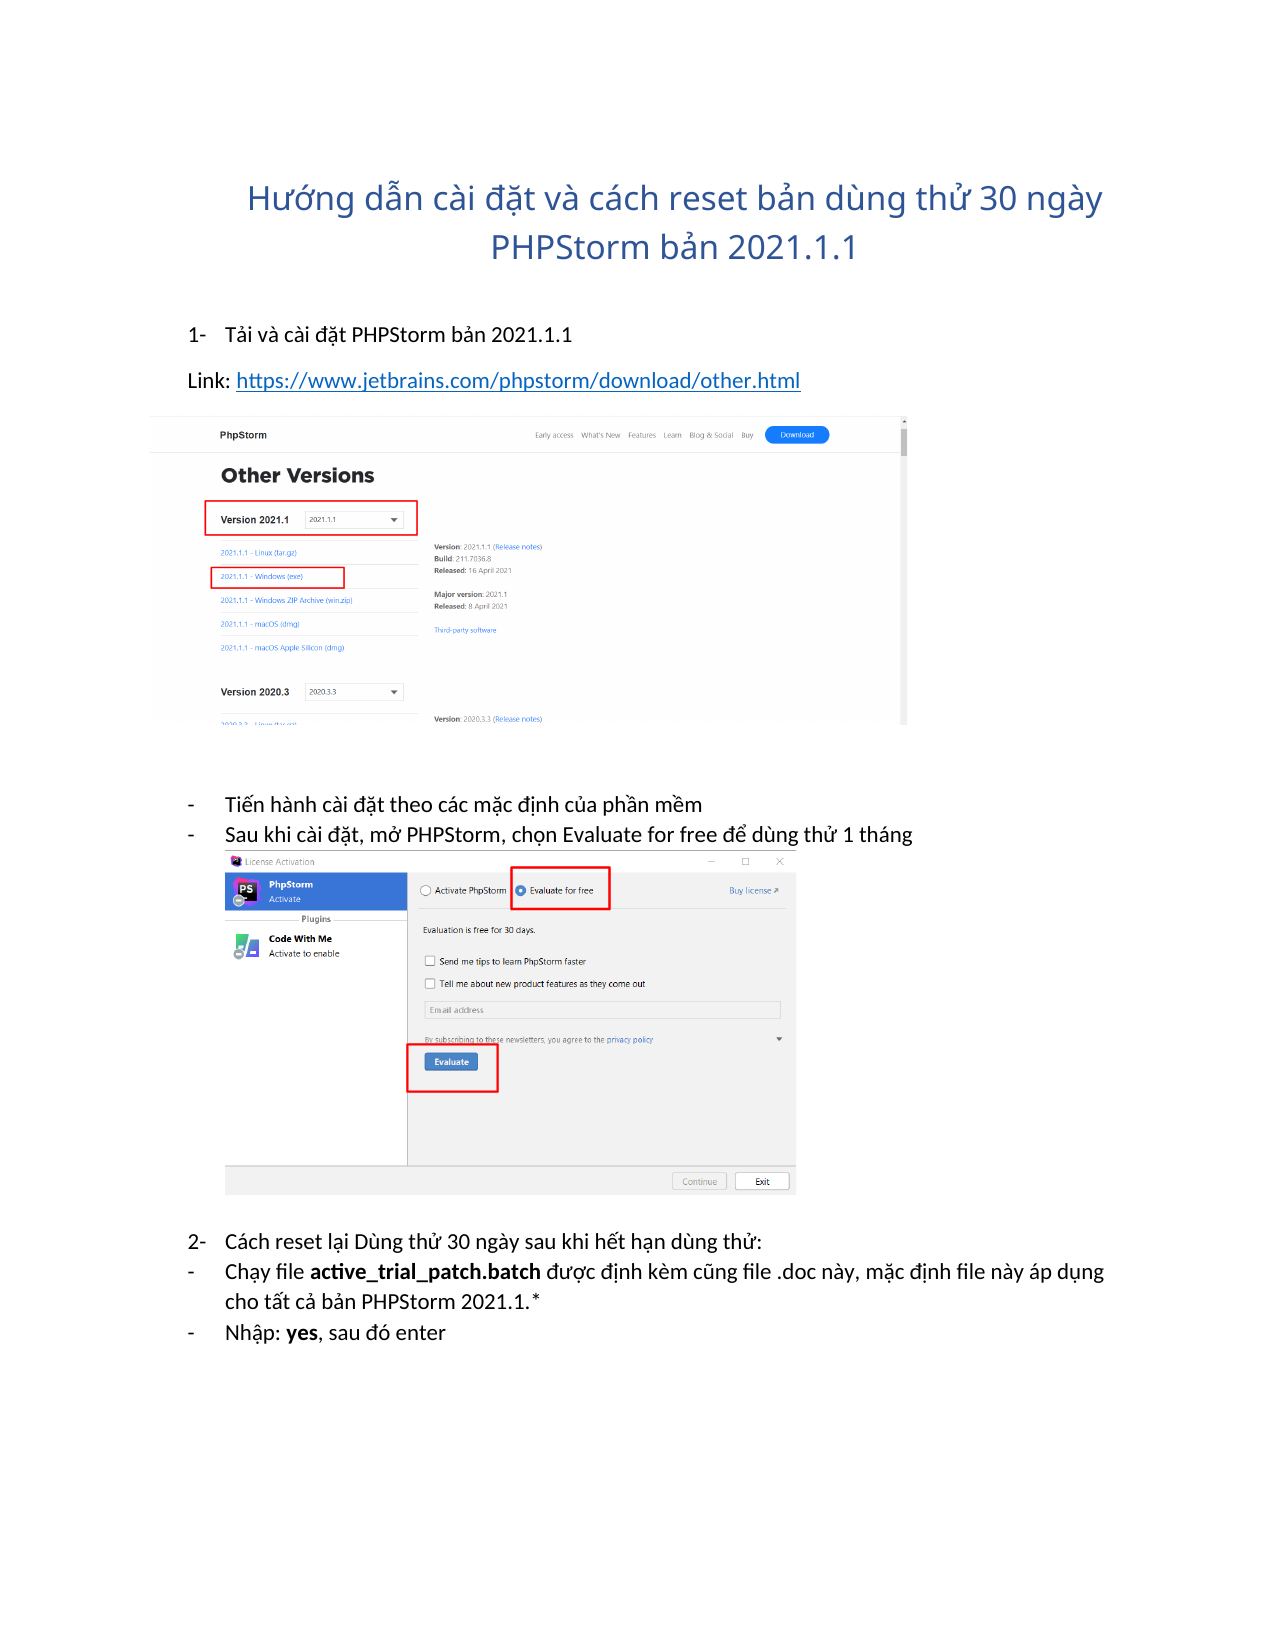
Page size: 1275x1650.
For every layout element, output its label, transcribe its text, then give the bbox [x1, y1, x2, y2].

subtitle Hướng dẫn cài đặt và cách reset bản dùng thử 30 ngày PHPStorm bản 2021.1.1 [225, 175, 1125, 269]
list Tiến hành cài đặt theo các mặc định của phần mềm [187, 790, 1125, 818]
list Nhập: yes, sau đó enter [187, 1318, 1125, 1346]
list Chạy file active_trial_patch.batch được định kèm cũng file .doc này, mặc định file này áp dụng cho tất cả bản PHPStorm 2021.1.* [187, 1257, 1125, 1315]
text Link: https://www.jetbrains.com/phpstorm/download/other.html [187, 367, 1125, 395]
picture [150, 413, 908, 725]
list Tải và cài đặt PHPStorm bản 2021.1.1 [187, 320, 1125, 348]
list Sau khi cài đặt, mở PHPStorm, chọn Evaluate for free để dùng thử 1 tháng [187, 821, 1125, 849]
list Cách reset lại Dùng thử 30 ngày sau khi hết hạn dùng thử: [187, 1227, 1125, 1255]
picture [225, 850, 797, 1195]
